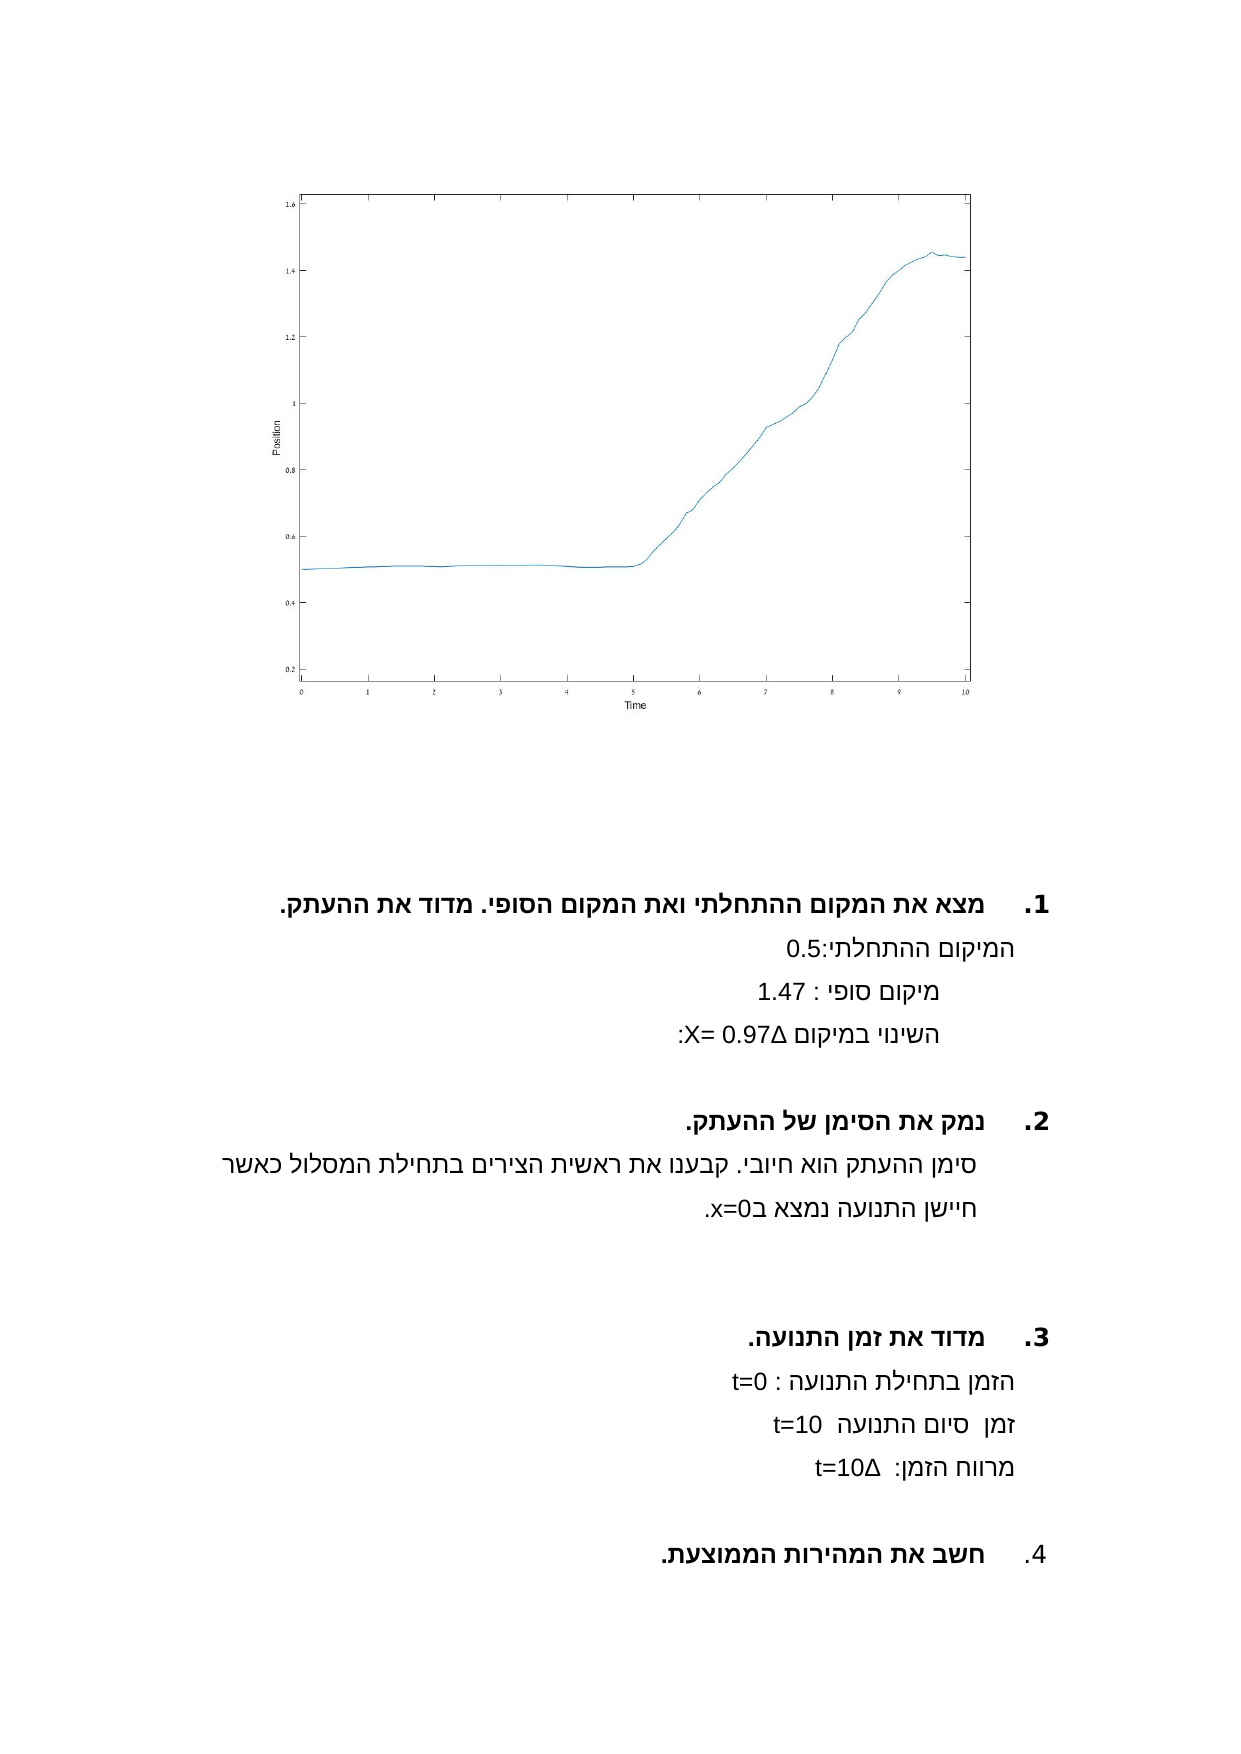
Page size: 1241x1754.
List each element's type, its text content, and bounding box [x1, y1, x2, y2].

text השינוי במיקום ∆X= 0.97: [187, 1020, 940, 1049]
text מרווח הזמן: ∆t=10 [187, 1453, 1053, 1482]
text זמן סיום התנועה t=10 [187, 1410, 1053, 1439]
text המיקום ההתחלתי:0.5 [187, 934, 1015, 963]
list סימן ההעתק הוא חיובי. קבענו את ראשית הצירים בתחילת המסלול כאשר חיישן התנועה נמצא בx=0. [187, 1151, 978, 1222]
list מדוד את זמן התנועה. [187, 1323, 1023, 1352]
list מצא את המקום ההתחלתי ואת המקום הסופי. מדוד את ההעתק. [187, 890, 1023, 919]
list חשב את המהירות הממוצעת. [187, 1539, 1023, 1569]
text הזמן בתחילת התנועה : t=0 [187, 1367, 1015, 1396]
text מיקום סופי : 1.47 [187, 977, 940, 1006]
list נמק את הסימן של ההעתק. [187, 1106, 1023, 1136]
picture [187, 150, 1053, 747]
